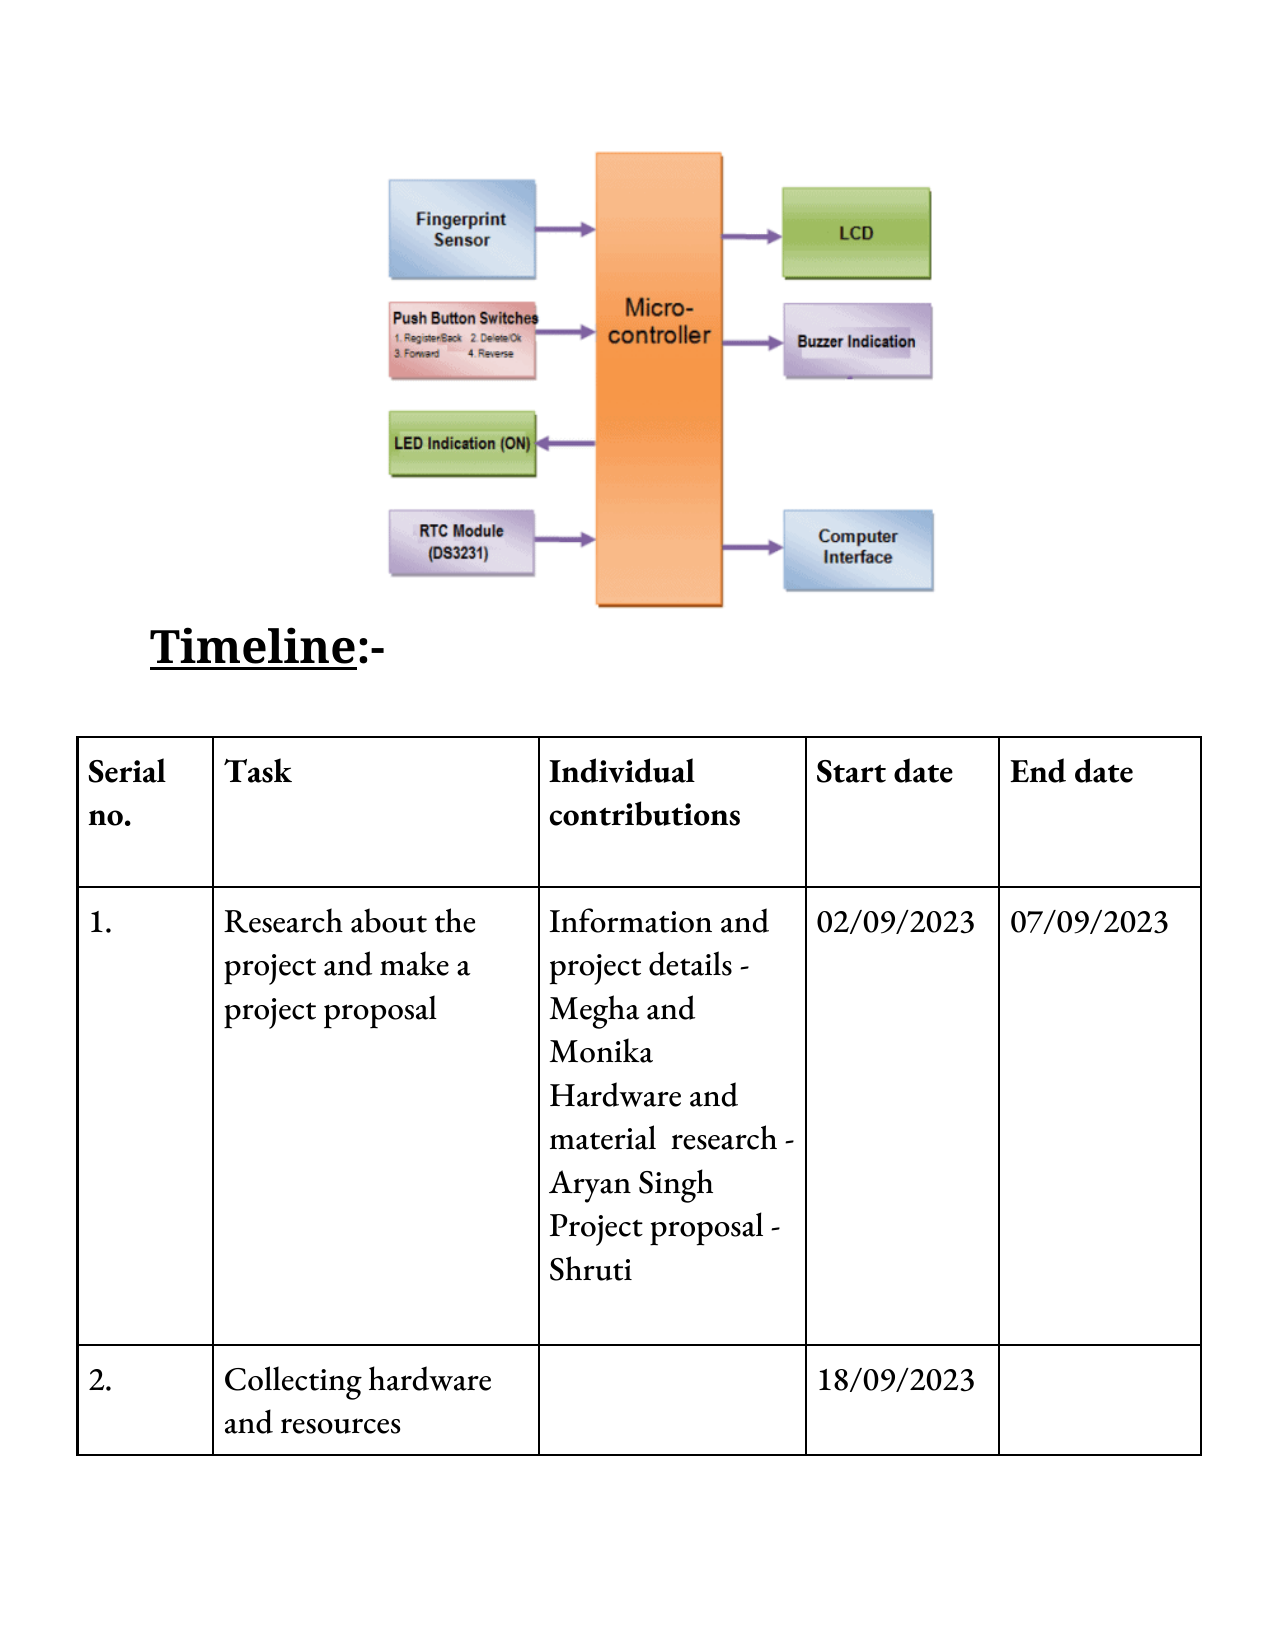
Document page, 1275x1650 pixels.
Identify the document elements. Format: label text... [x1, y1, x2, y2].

table_cell Information and project details - Megha and Monika Hardware and material research - Aryan Singh Project proposal - Shruti [540, 888, 805, 1344]
table_cell 2. [79, 1346, 212, 1454]
table_header Start date [807, 738, 998, 886]
text Timeline:- [150, 614, 1125, 677]
table_cell 18/09/2023 [807, 1346, 998, 1454]
table_cell [1000, 1346, 1200, 1454]
picture [150, 150, 1125, 611]
table_header Individual contributions [540, 738, 805, 886]
table_header Serial no. [79, 738, 212, 886]
table_cell 1. [79, 888, 212, 1344]
table_cell 07/09/2023 [1000, 888, 1200, 1344]
table_cell 02/09/2023 [807, 888, 998, 1344]
table_cell Collecting hardware and resources [214, 1346, 538, 1454]
table_header End date [1000, 738, 1200, 886]
table_cell Research about the project and make a project proposal [214, 888, 538, 1344]
table_cell [540, 1346, 805, 1454]
table_header Task [214, 738, 538, 886]
